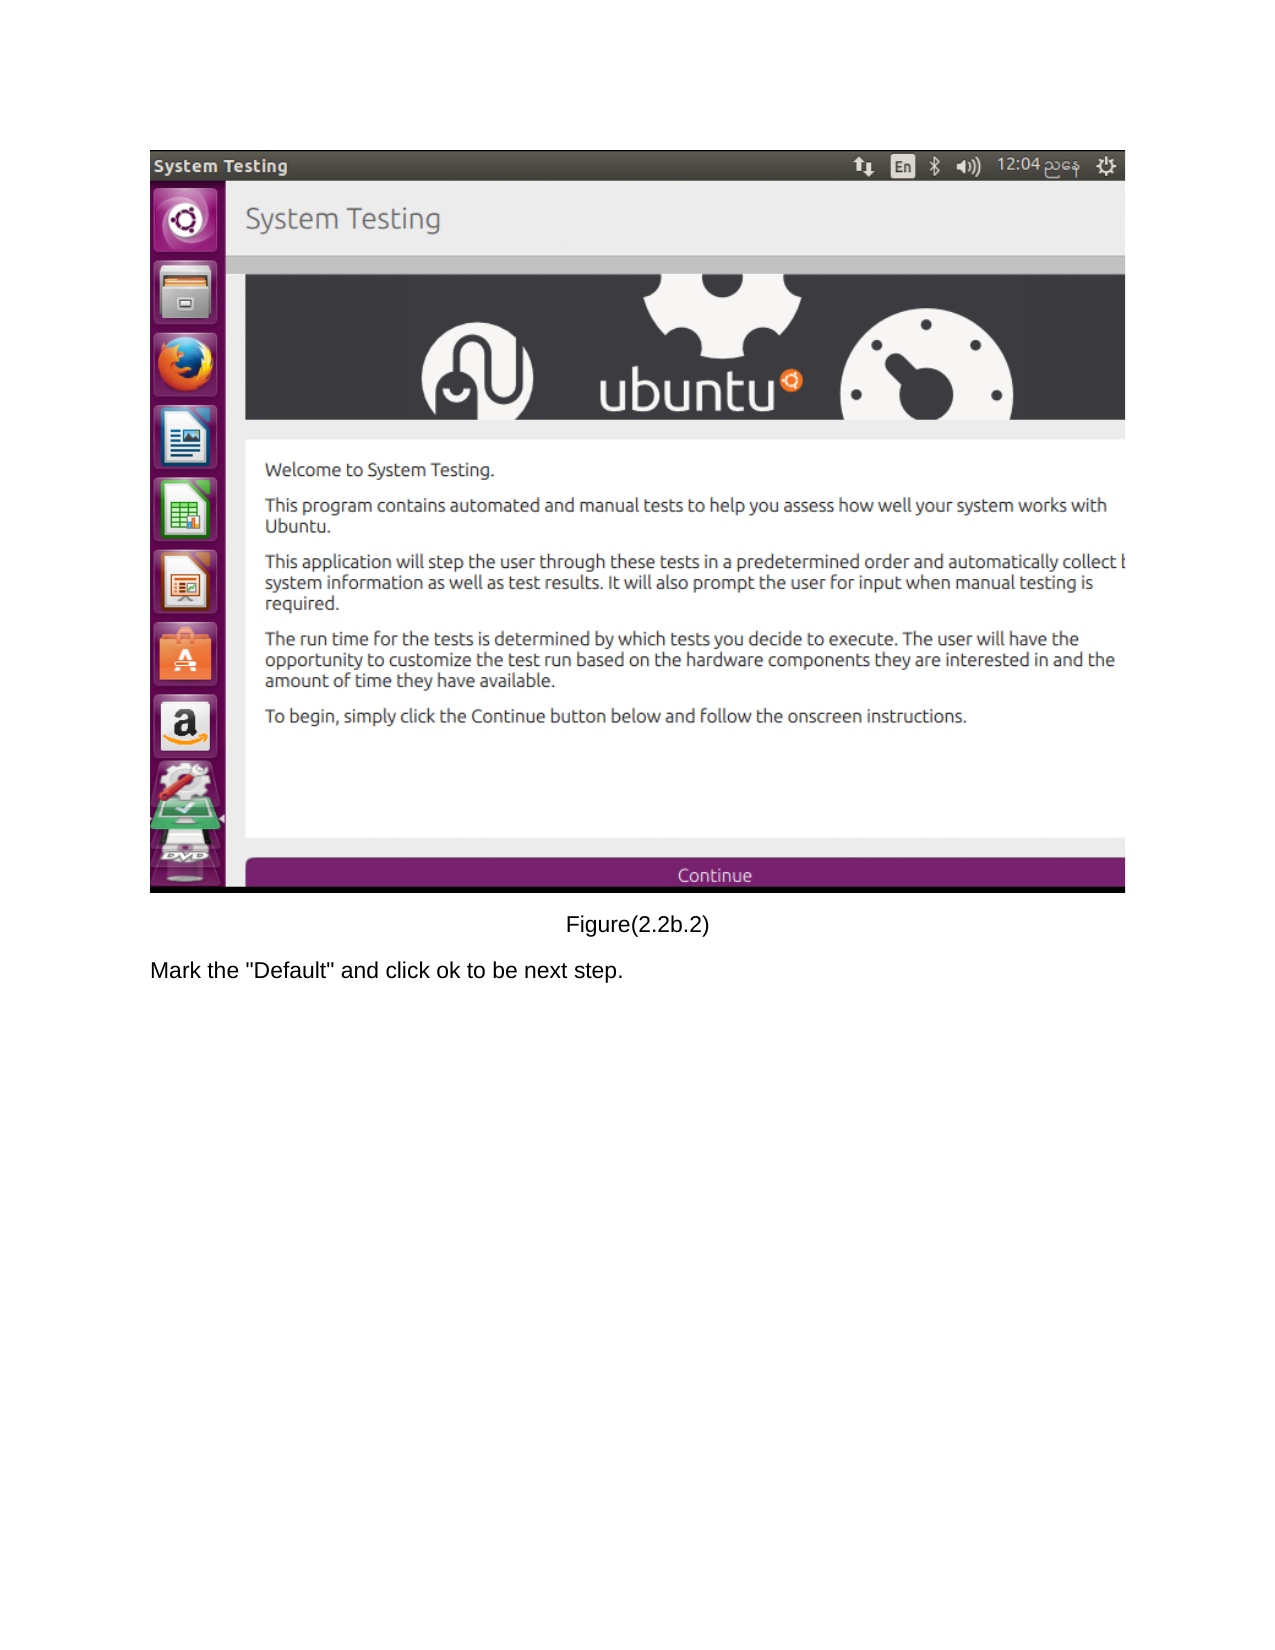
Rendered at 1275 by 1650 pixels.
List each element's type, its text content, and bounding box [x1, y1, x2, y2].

text Figure(2.2b.2) [150, 911, 1125, 938]
picture [150, 150, 1125, 893]
text Mark the "Default" and click ok to be next step. [150, 957, 1125, 983]
